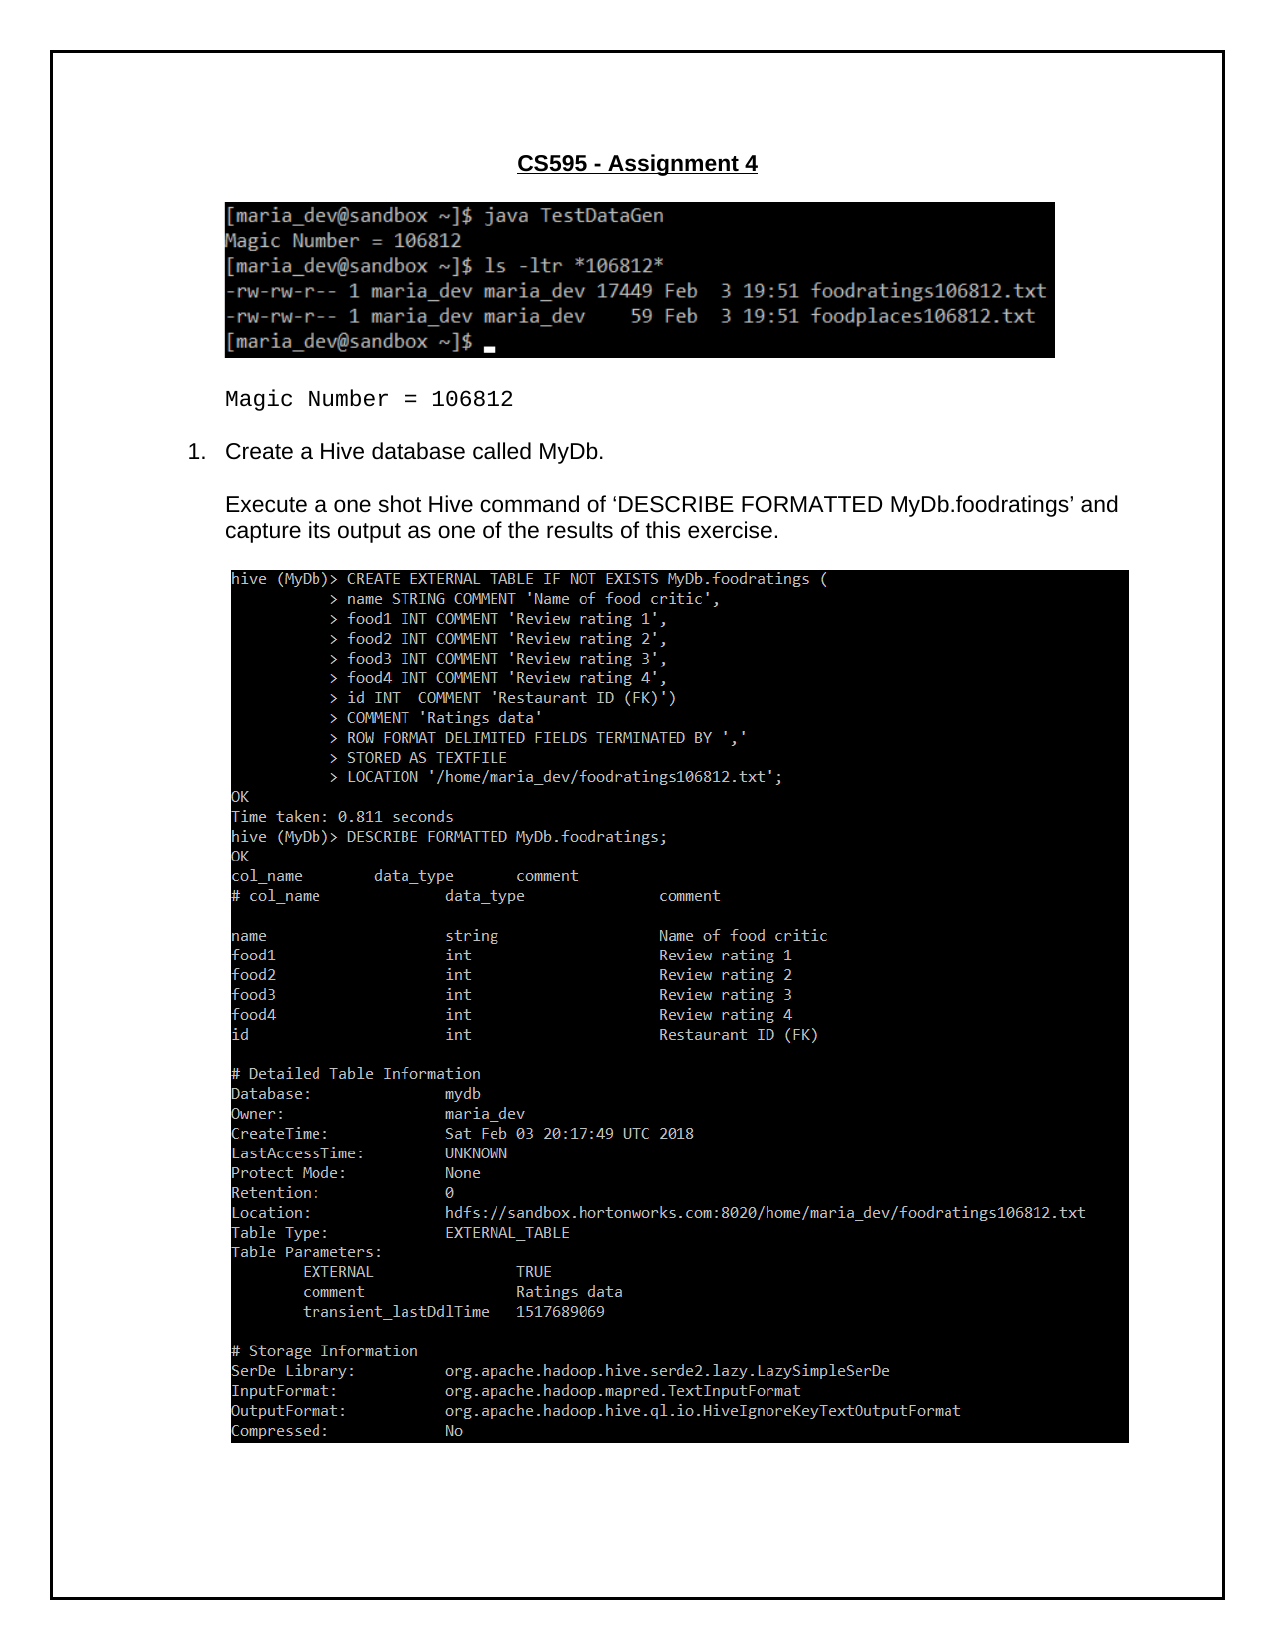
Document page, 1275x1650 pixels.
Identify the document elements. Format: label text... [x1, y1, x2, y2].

picture [225, 570, 1129, 1443]
picture [220, 202, 1055, 358]
text Execute a one shot Hive command of ‘DESCRIBE FORMATTED MyDb.foodratings’ and capture its output as one of the results of this exercise. [225, 491, 1125, 543]
list Create a Hive database called MyDb. [187, 438, 1125, 464]
list Magic Number = 106812 [187, 387, 1125, 413]
text CS595 - Assignment 4 [150, 150, 1125, 176]
